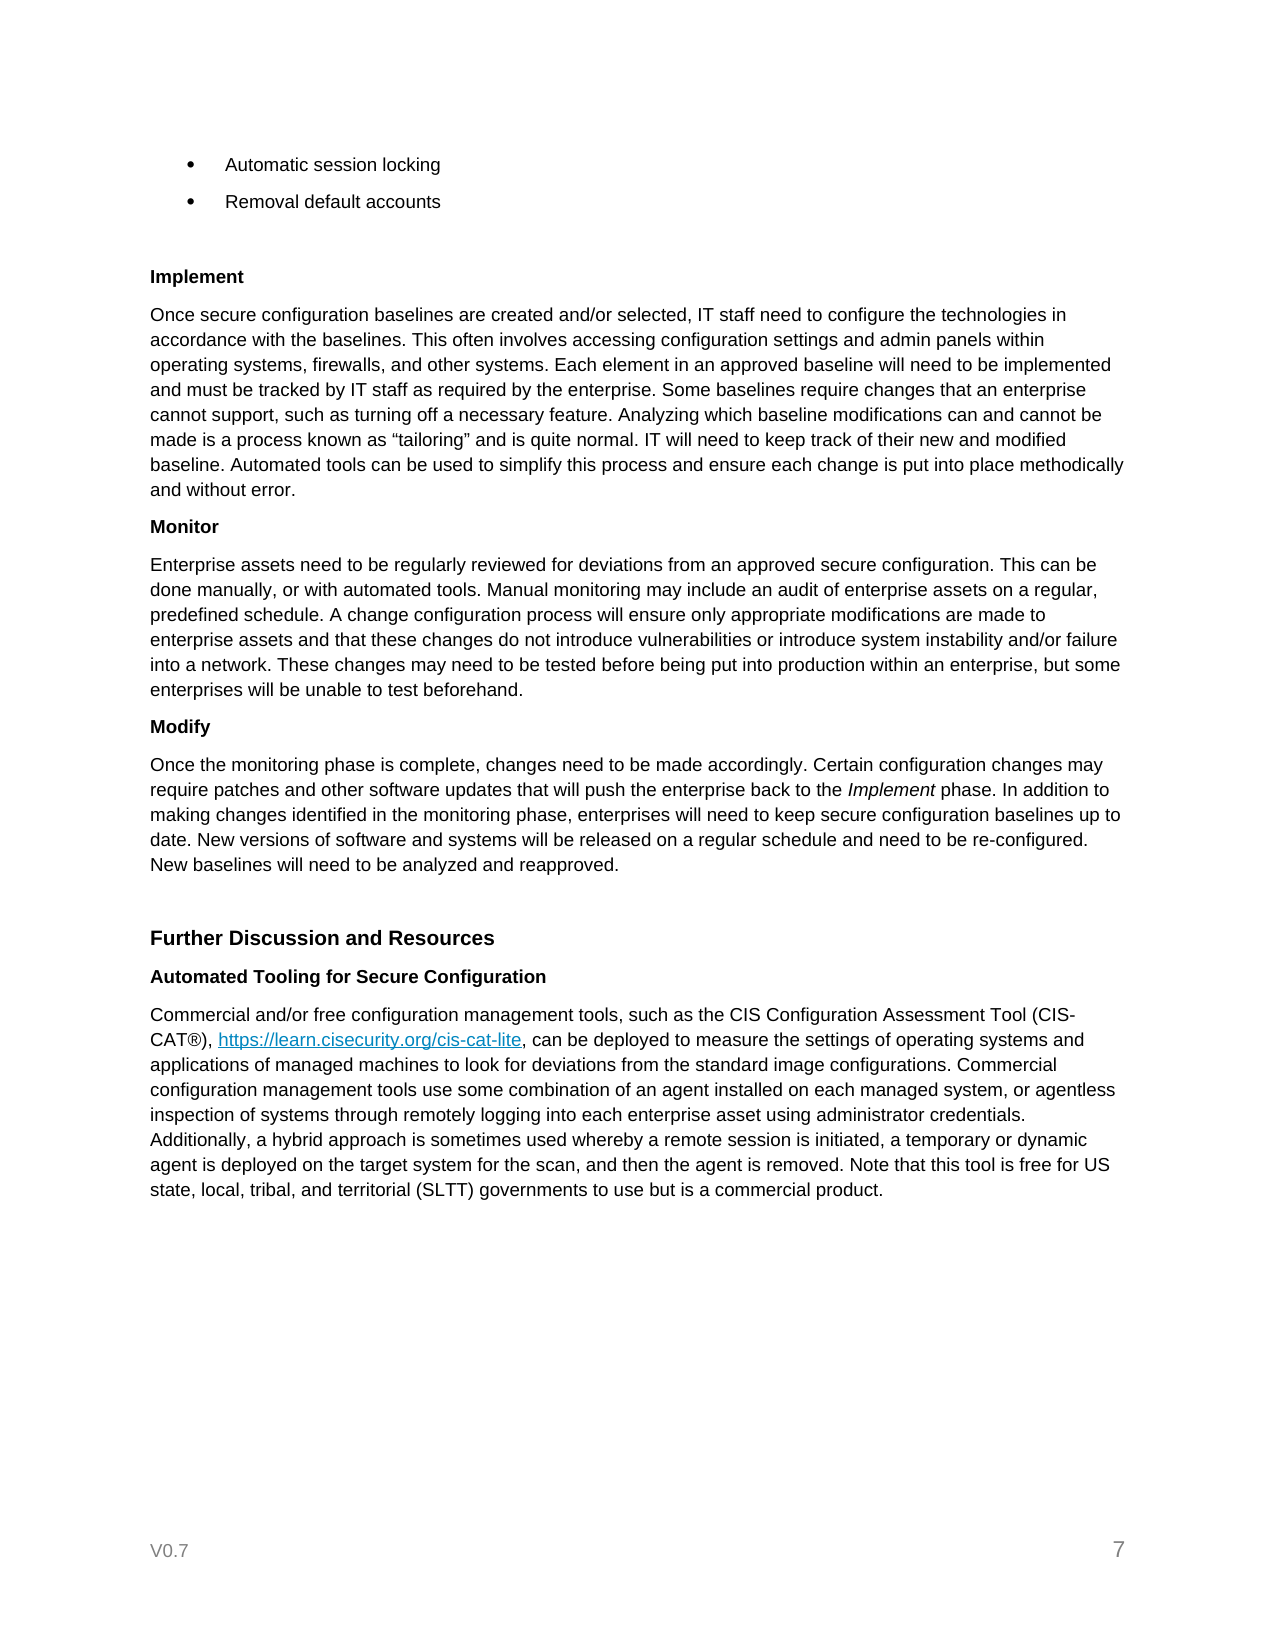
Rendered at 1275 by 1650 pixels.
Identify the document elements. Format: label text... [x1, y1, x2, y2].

text Commercial and/or free configuration management tools, such as the CIS Configuration Assessment Tool (CIS-CAT®), https://learn.cisecurity.org/cis-cat-lite, can be deployed to measure the settings of operating systems and applications of managed machines to look for deviations from the standard image configurations. Commercial configuration management tools use some combination of an agent installed on each managed system, or agentless inspection of systems through remotely logging into each enterprise asset using administrator credentials. Additionally, a hybrid approach is sometimes used whereby a remote session is initiated, a temporary or dynamic agent is deployed on the target system for the scan, and then the agent is removed. Note that this tool is free for US state, local, tribal, and territorial (SLTT) governments to use but is a commercial product. [150, 1000, 1125, 1200]
list Removal default accounts [187, 187, 1125, 212]
list Automatic session locking [187, 150, 1125, 175]
text Automated Tooling for Secure Configuration [150, 962, 1125, 987]
text Monitor [150, 512, 1125, 537]
text Implement [150, 262, 1125, 287]
text Once the monitoring phase is complete, changes need to be made accordingly. Certain configuration changes may require patches and other software updates that will push the enterprise back to the Implement phase. In addition to making changes identified in the monitoring phase, enterprises will need to keep secure configuration baselines up to date. New versions of software and systems will be released on a regular schedule and need to be re-configured. New baselines will need to be analyzed and reapproved. [150, 750, 1125, 875]
subtitle Further Discussion and Resources [150, 925, 1125, 950]
text Once secure configuration baselines are created and/or selected, IT staff need to configure the technologies in accordance with the baselines. This often involves accessing configuration settings and admin panels within operating systems, firewalls, and other systems. Each element in an approved baseline will need to be implemented and must be tracked by IT staff as required by the enterprise. Some baselines require changes that an enterprise cannot support, such as turning off a necessary feature. Analyzing which baseline modifications can and cannot be made is a process known as “tailoring” and is quite normal. IT will need to keep track of their new and modified baseline. Automated tools can be used to simplify this process and ensure each change is put into place methodically and without error. [150, 300, 1125, 500]
text Enterprise assets need to be regularly reviewed for deviations from an approved secure configuration. This can be done manually, or with automated tools. Manual monitoring may include an audit of enterprise assets on a regular, predefined schedule. A change configuration process will ensure only appropriate modifications are made to enterprise assets and that these changes do not introduce vulnerabilities or introduce system instability and/or failure into a network. These changes may need to be tested before being put into production within an enterprise, but some enterprises will be unable to test beforehand. [150, 550, 1125, 700]
text Modify [150, 712, 1125, 737]
